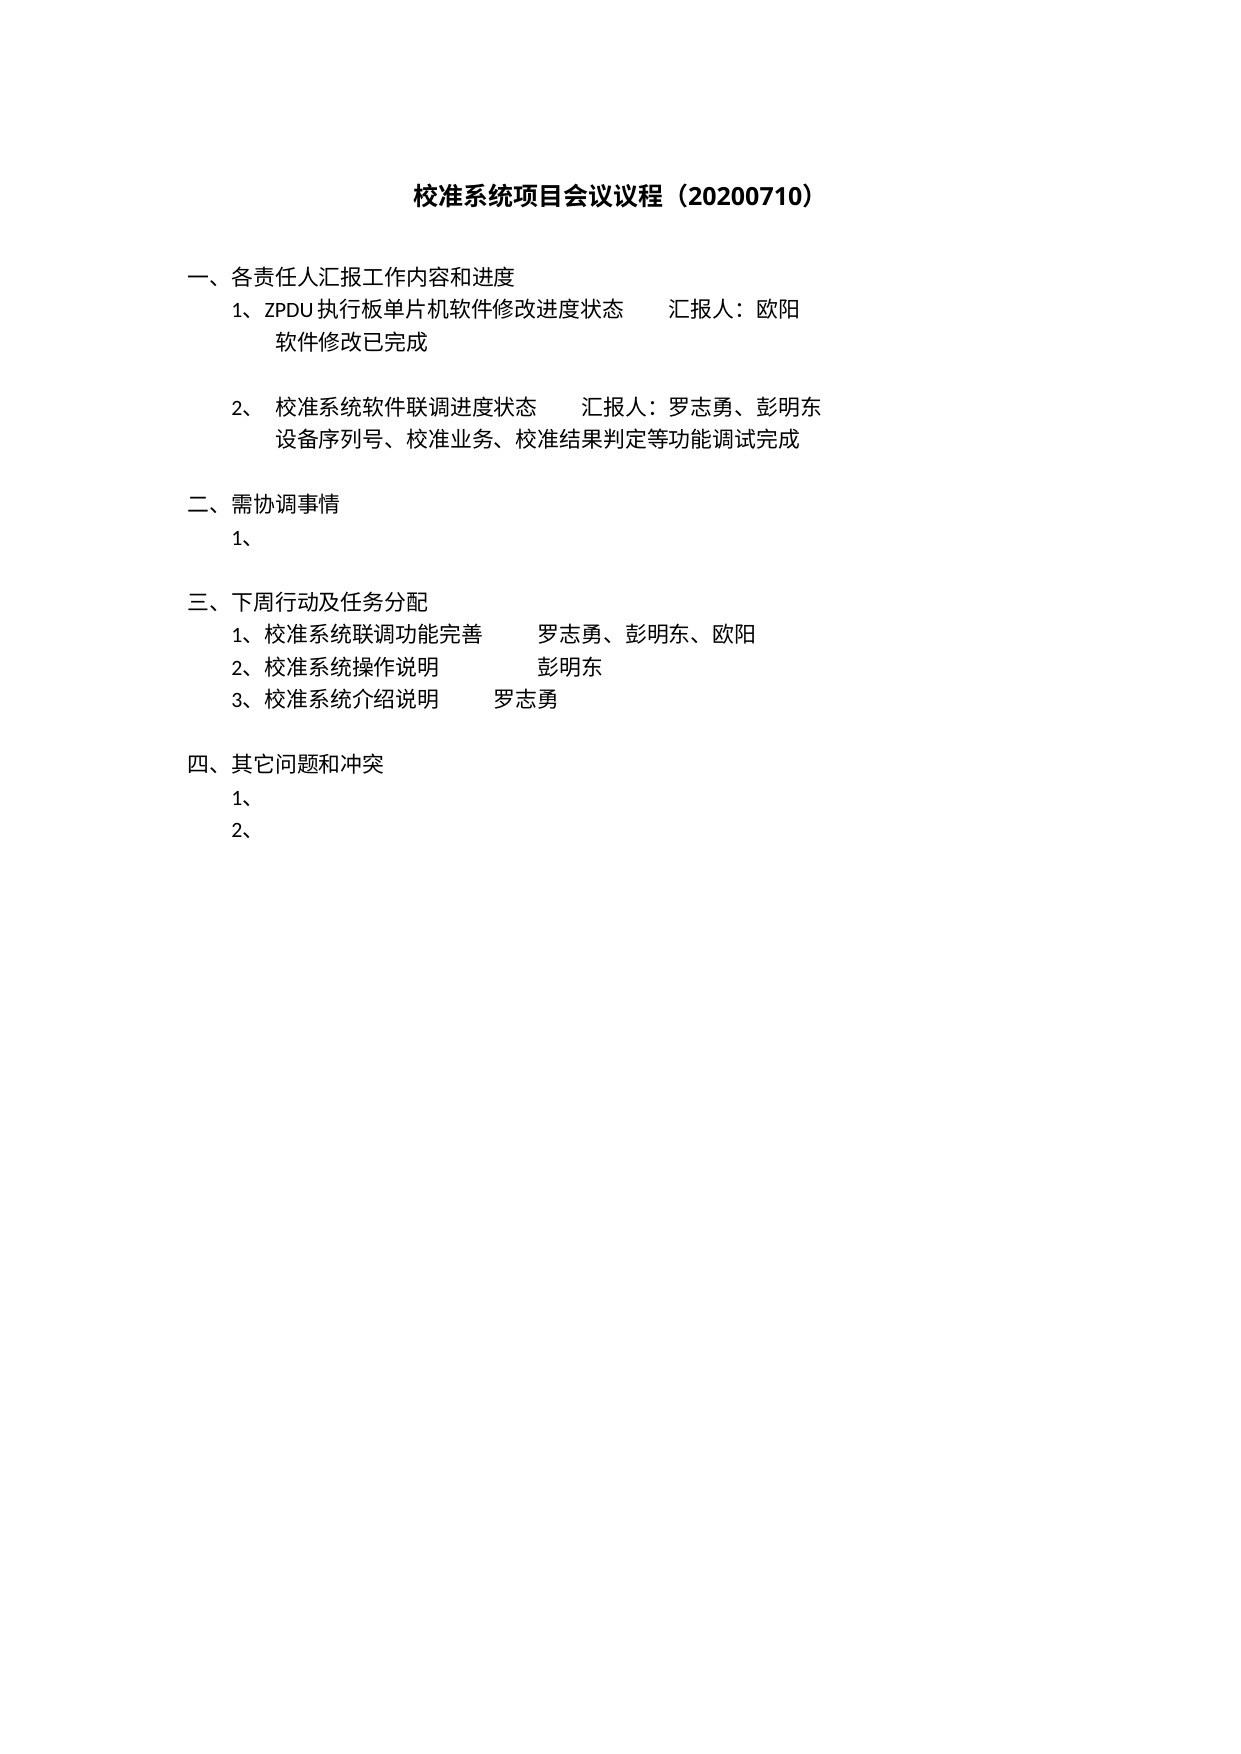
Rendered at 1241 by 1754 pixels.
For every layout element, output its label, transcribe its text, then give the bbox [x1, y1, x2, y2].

text 1、 [187, 519, 1053, 552]
text 1、校准系统联调功能完善 罗志勇、彭明东、欧阳 [187, 617, 1053, 649]
text 四、其它问题和冲突 [187, 747, 1053, 779]
text 软件修改已完成 [187, 324, 1053, 357]
text 2、校准系统操作说明 彭明东 [187, 649, 1053, 682]
text 三、下周行动及任务分配 [187, 584, 1053, 617]
text 1、 [187, 779, 1053, 812]
text 2、 [187, 812, 1053, 844]
text 2、 校准系统软件联调进度状态 汇报人：罗志勇、彭明东 [187, 389, 1053, 422]
text 3、校准系统介绍说明 罗志勇 [187, 682, 1053, 714]
text 校准系统项目会议议程（20200710） [187, 162, 1053, 227]
text 1、ZPDU执行板单片机软件修改进度状态 汇报人：欧阳 [187, 292, 1053, 324]
text 一、各责任人汇报工作内容和进度 [187, 259, 1053, 292]
text 二、需协调事情 [187, 487, 1053, 519]
text 设备序列号、校准业务、校准结果判定等功能调试完成 [187, 422, 1053, 454]
